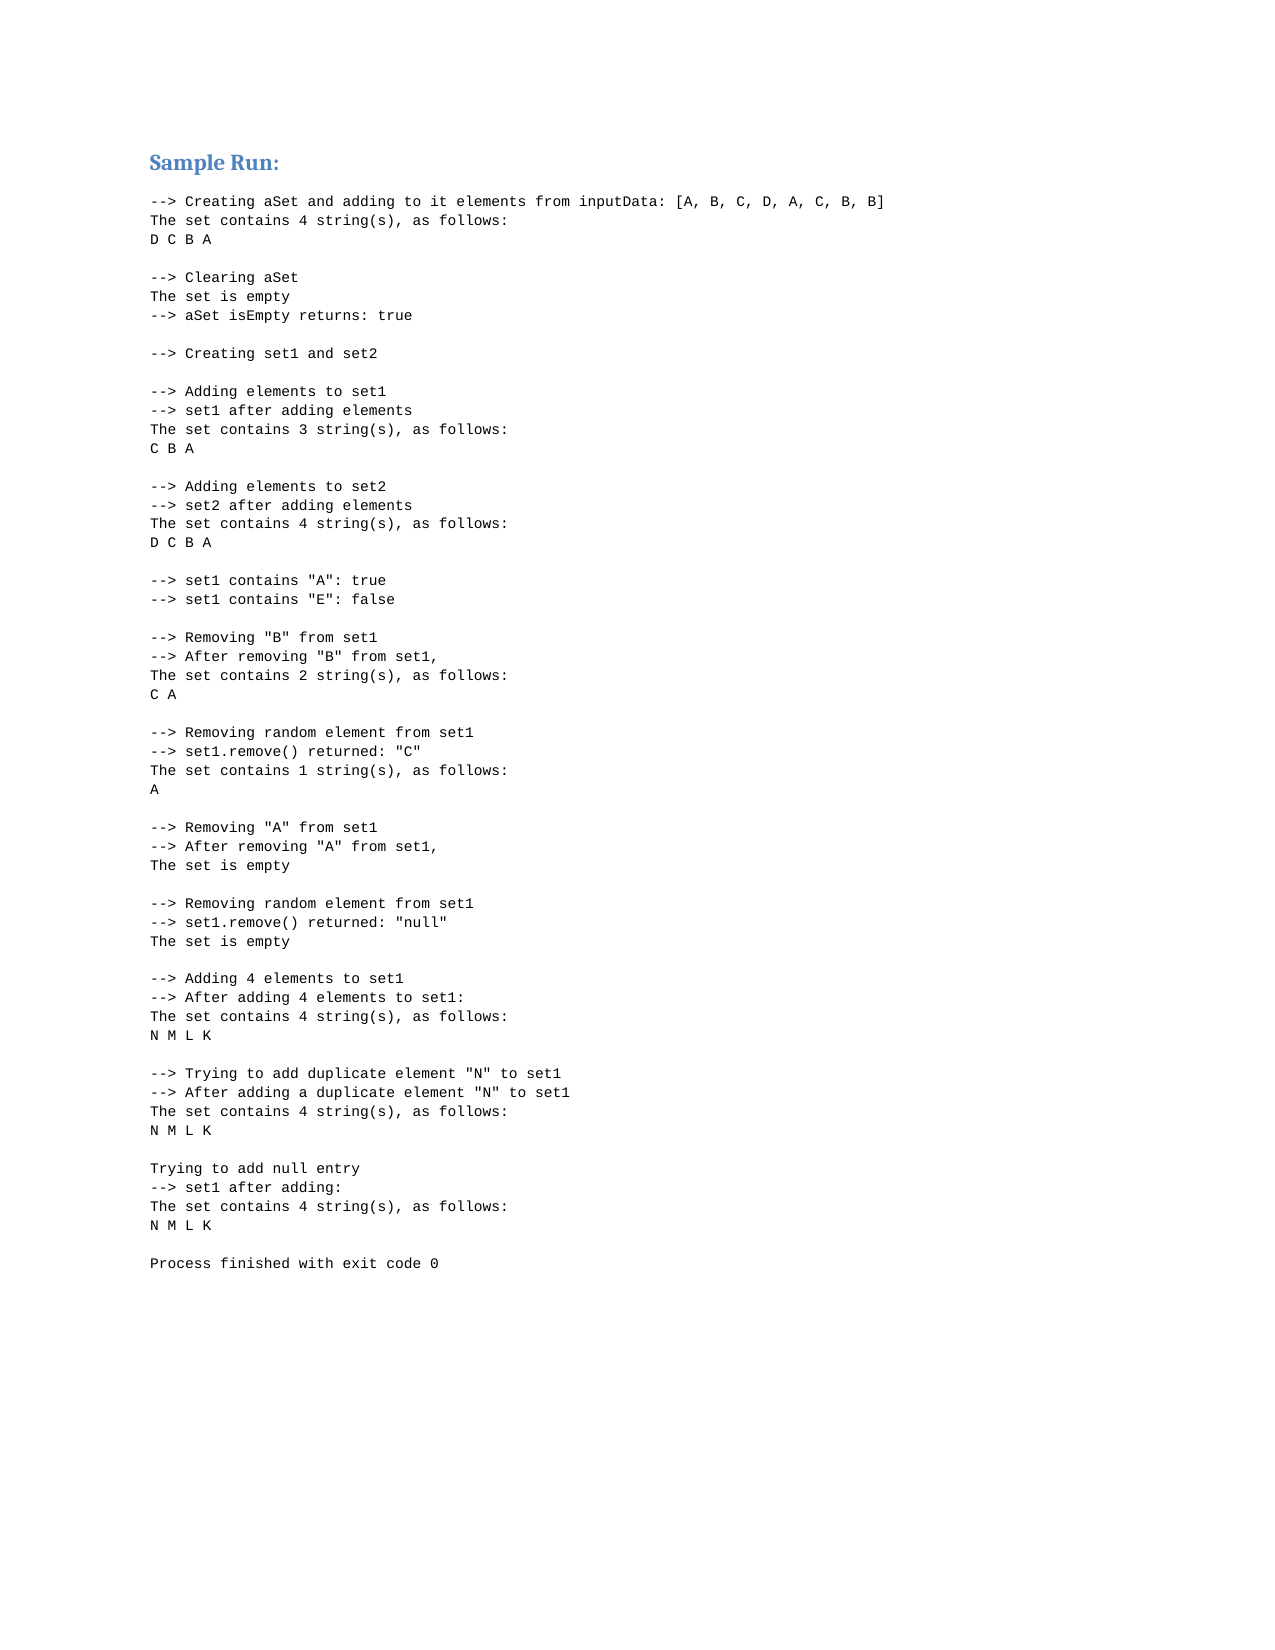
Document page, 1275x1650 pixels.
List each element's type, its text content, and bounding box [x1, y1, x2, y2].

text --> set1.remove() returned: "null" [150, 915, 1125, 931]
subtitle Sample Run: [150, 150, 1125, 176]
text The set contains 4 string(s), as follows: [150, 1199, 1125, 1216]
text A [150, 782, 1125, 799]
text N M L K [150, 1028, 1125, 1045]
text Process finished with exit code 0 [150, 1256, 1125, 1273]
text --> Removing "B" from set1 [150, 630, 1125, 647]
text --> set2 after adding elements [150, 498, 1125, 514]
text --> Adding elements to set2 [150, 479, 1125, 495]
text The set contains 4 string(s), as follows: [150, 213, 1125, 230]
text --> set1 contains "A": true [150, 573, 1125, 590]
text --> Trying to add duplicate element "N" to set1 [150, 1066, 1125, 1083]
text --> set1 after adding elements [150, 403, 1125, 419]
text Trying to add null entry [150, 1161, 1125, 1178]
text --> set1.remove() returned: "C" [150, 744, 1125, 761]
text --> Adding elements to set1 [150, 384, 1125, 401]
text The set contains 1 string(s), as follows: [150, 763, 1125, 780]
text --> Creating aSet and adding to it elements from inputData: [A, B, C, D, A, C, B, B] [150, 194, 1125, 211]
text The set contains 4 string(s), as follows: [150, 517, 1125, 533]
text --> After removing "A" from set1, [150, 839, 1125, 856]
text --> set1 contains "E": false [150, 592, 1125, 609]
text --> set1 after adding: [150, 1180, 1125, 1197]
text --> Clearing aSet [150, 270, 1125, 287]
text The set contains 4 string(s), as follows: [150, 1104, 1125, 1121]
text The set is empty [150, 934, 1125, 950]
text The set is empty [150, 289, 1125, 306]
text --> Removing "A" from set1 [150, 820, 1125, 837]
text The set is empty [150, 858, 1125, 874]
text --> After adding 4 elements to set1: [150, 991, 1125, 1007]
text --> After removing "B" from set1, [150, 649, 1125, 666]
text --> Creating set1 and set2 [150, 346, 1125, 363]
text D C B A [150, 232, 1125, 249]
text --> Removing random element from set1 [150, 725, 1125, 742]
text N M L K [150, 1123, 1125, 1140]
text --> aSet isEmpty returns: true [150, 308, 1125, 325]
text D C B A [150, 536, 1125, 552]
text --> After adding a duplicate element "N" to set1 [150, 1085, 1125, 1102]
text C B A [150, 441, 1125, 457]
text N M L K [150, 1218, 1125, 1235]
text --> Adding 4 elements to set1 [150, 972, 1125, 988]
text C A [150, 687, 1125, 704]
text The set contains 4 string(s), as follows: [150, 1009, 1125, 1026]
text The set contains 2 string(s), as follows: [150, 668, 1125, 685]
text The set contains 3 string(s), as follows: [150, 422, 1125, 438]
text --> Removing random element from set1 [150, 896, 1125, 912]
